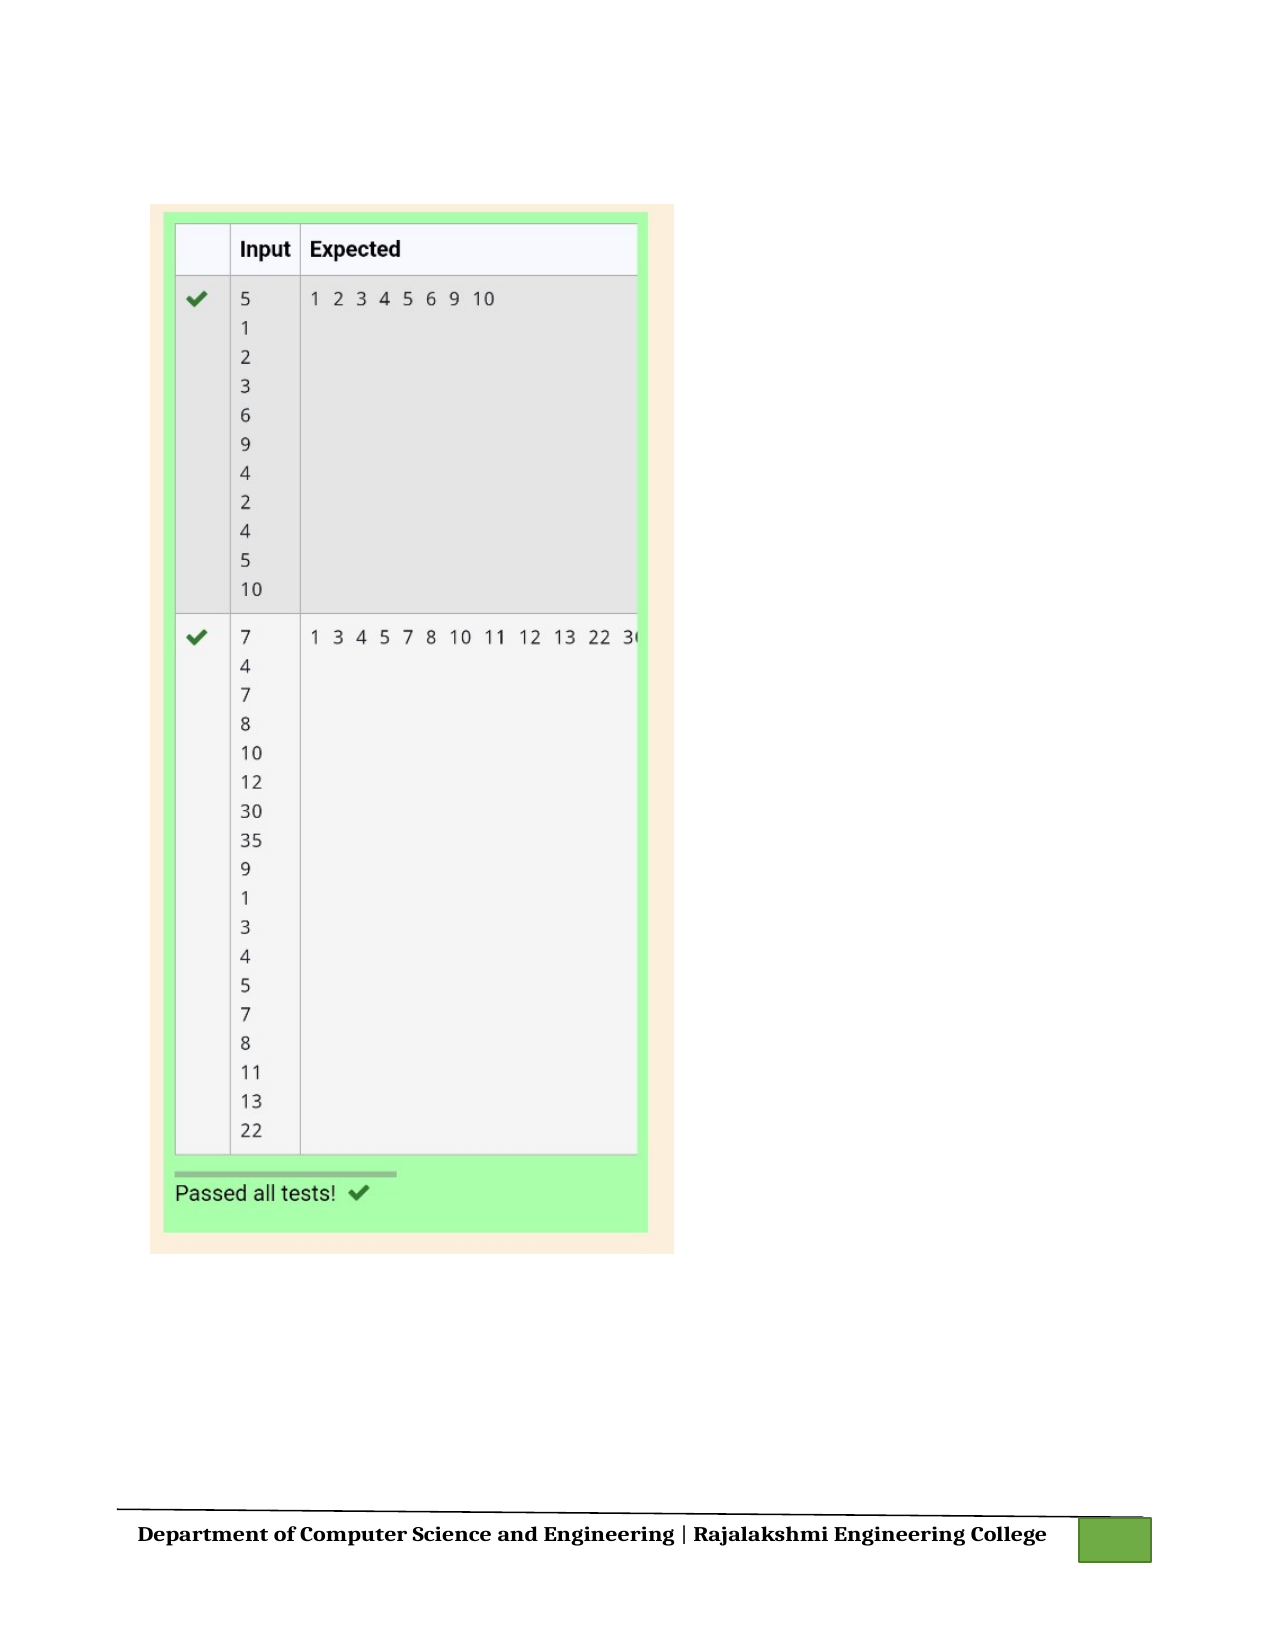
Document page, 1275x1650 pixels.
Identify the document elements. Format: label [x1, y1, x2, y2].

picture [150, 204, 675, 1254]
